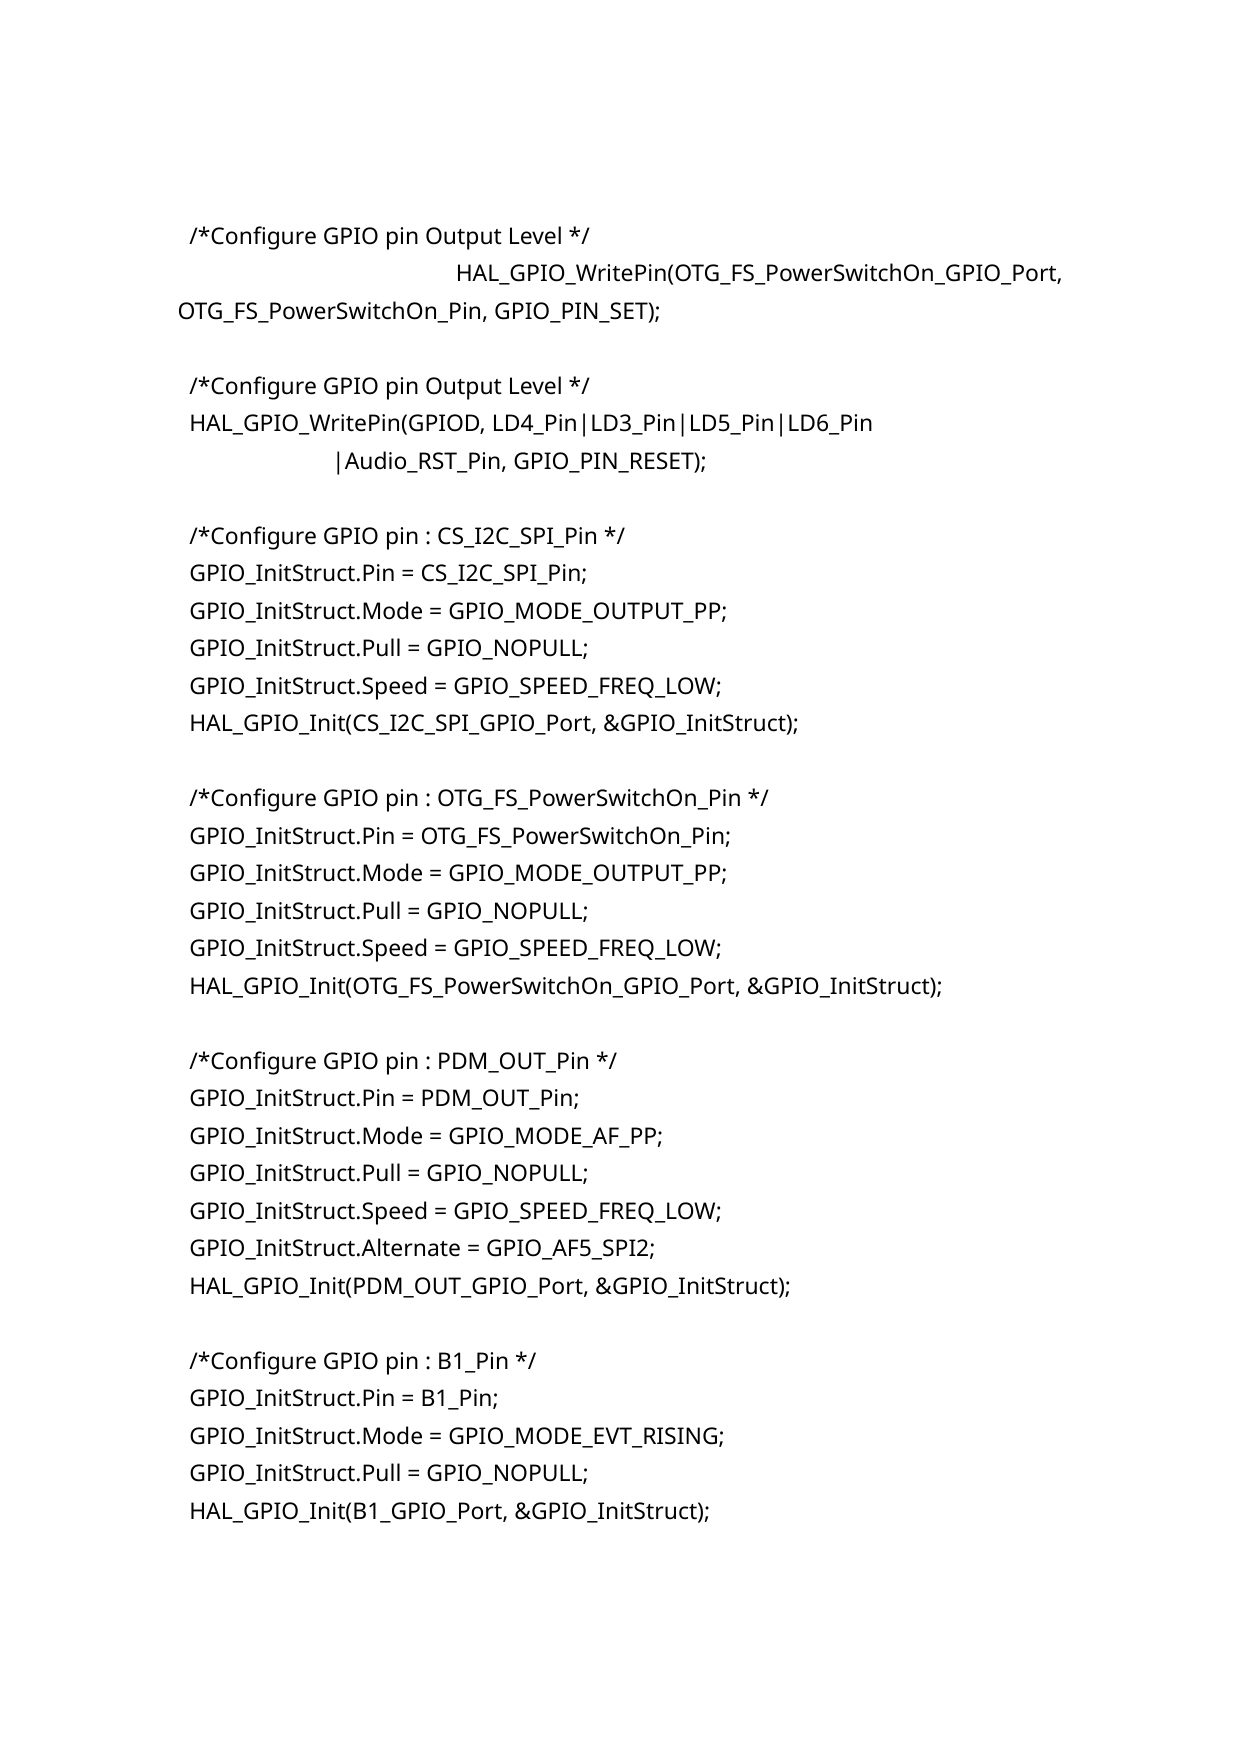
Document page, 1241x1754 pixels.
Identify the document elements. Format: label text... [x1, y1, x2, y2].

text /*Configure GPIO pin Output Level */ [177, 217, 1063, 254]
text GPIO_InitStruct.Speed = GPIO_SPEED_FREQ_LOW; [177, 1192, 1063, 1229]
text GPIO_InitStruct.Mode = GPIO_MODE_EVT_RISING; [177, 1417, 1063, 1454]
text HAL_GPIO_WritePin(OTG_FS_PowerSwitchOn_GPIO_Port, OTG_FS_PowerSwitchOn_Pin, GPIO_PIN_SET); [177, 254, 1063, 329]
text GPIO_InitStruct.Alternate = GPIO_AF5_SPI2; [177, 1229, 1063, 1267]
text GPIO_InitStruct.Mode = GPIO_MODE_AF_PP; [177, 1117, 1063, 1154]
text GPIO_InitStruct.Pin = B1_Pin; [177, 1379, 1063, 1417]
text GPIO_InitStruct.Pull = GPIO_NOPULL; [177, 1154, 1063, 1192]
text GPIO_InitStruct.Speed = GPIO_SPEED_FREQ_LOW; [177, 929, 1063, 967]
text GPIO_InitStruct.Pin = CS_I2C_SPI_Pin; [177, 554, 1063, 592]
text HAL_GPIO_Init(PDM_OUT_GPIO_Port, &GPIO_InitStruct); [177, 1267, 1063, 1304]
text HAL_GPIO_Init(OTG_FS_PowerSwitchOn_GPIO_Port, &GPIO_InitStruct); [177, 967, 1063, 1004]
text /*Configure GPIO pin : OTG_FS_PowerSwitchOn_Pin */ [177, 779, 1063, 817]
text GPIO_InitStruct.Mode = GPIO_MODE_OUTPUT_PP; [177, 854, 1063, 892]
text /*Configure GPIO pin : CS_I2C_SPI_Pin */ [177, 517, 1063, 554]
text |Audio_RST_Pin, GPIO_PIN_RESET); [177, 442, 1063, 479]
text /*Configure GPIO pin : B1_Pin */ [177, 1342, 1063, 1379]
text GPIO_InitStruct.Pin = OTG_FS_PowerSwitchOn_Pin; [177, 817, 1063, 854]
text GPIO_InitStruct.Pull = GPIO_NOPULL; [177, 1454, 1063, 1492]
text GPIO_InitStruct.Mode = GPIO_MODE_OUTPUT_PP; [177, 592, 1063, 629]
text /*Configure GPIO pin : PDM_OUT_Pin */ [177, 1042, 1063, 1079]
text /*Configure GPIO pin Output Level */ [177, 367, 1063, 404]
text HAL_GPIO_WritePin(GPIOD, LD4_Pin|LD3_Pin|LD5_Pin|LD6_Pin [177, 404, 1063, 442]
text GPIO_InitStruct.Pull = GPIO_NOPULL; [177, 629, 1063, 667]
text GPIO_InitStruct.Pin = PDM_OUT_Pin; [177, 1079, 1063, 1117]
text GPIO_InitStruct.Pull = GPIO_NOPULL; [177, 892, 1063, 929]
text GPIO_InitStruct.Speed = GPIO_SPEED_FREQ_LOW; [177, 667, 1063, 704]
text HAL_GPIO_Init(B1_GPIO_Port, &GPIO_InitStruct); [177, 1492, 1063, 1529]
text HAL_GPIO_Init(CS_I2C_SPI_GPIO_Port, &GPIO_InitStruct); [177, 704, 1063, 742]
